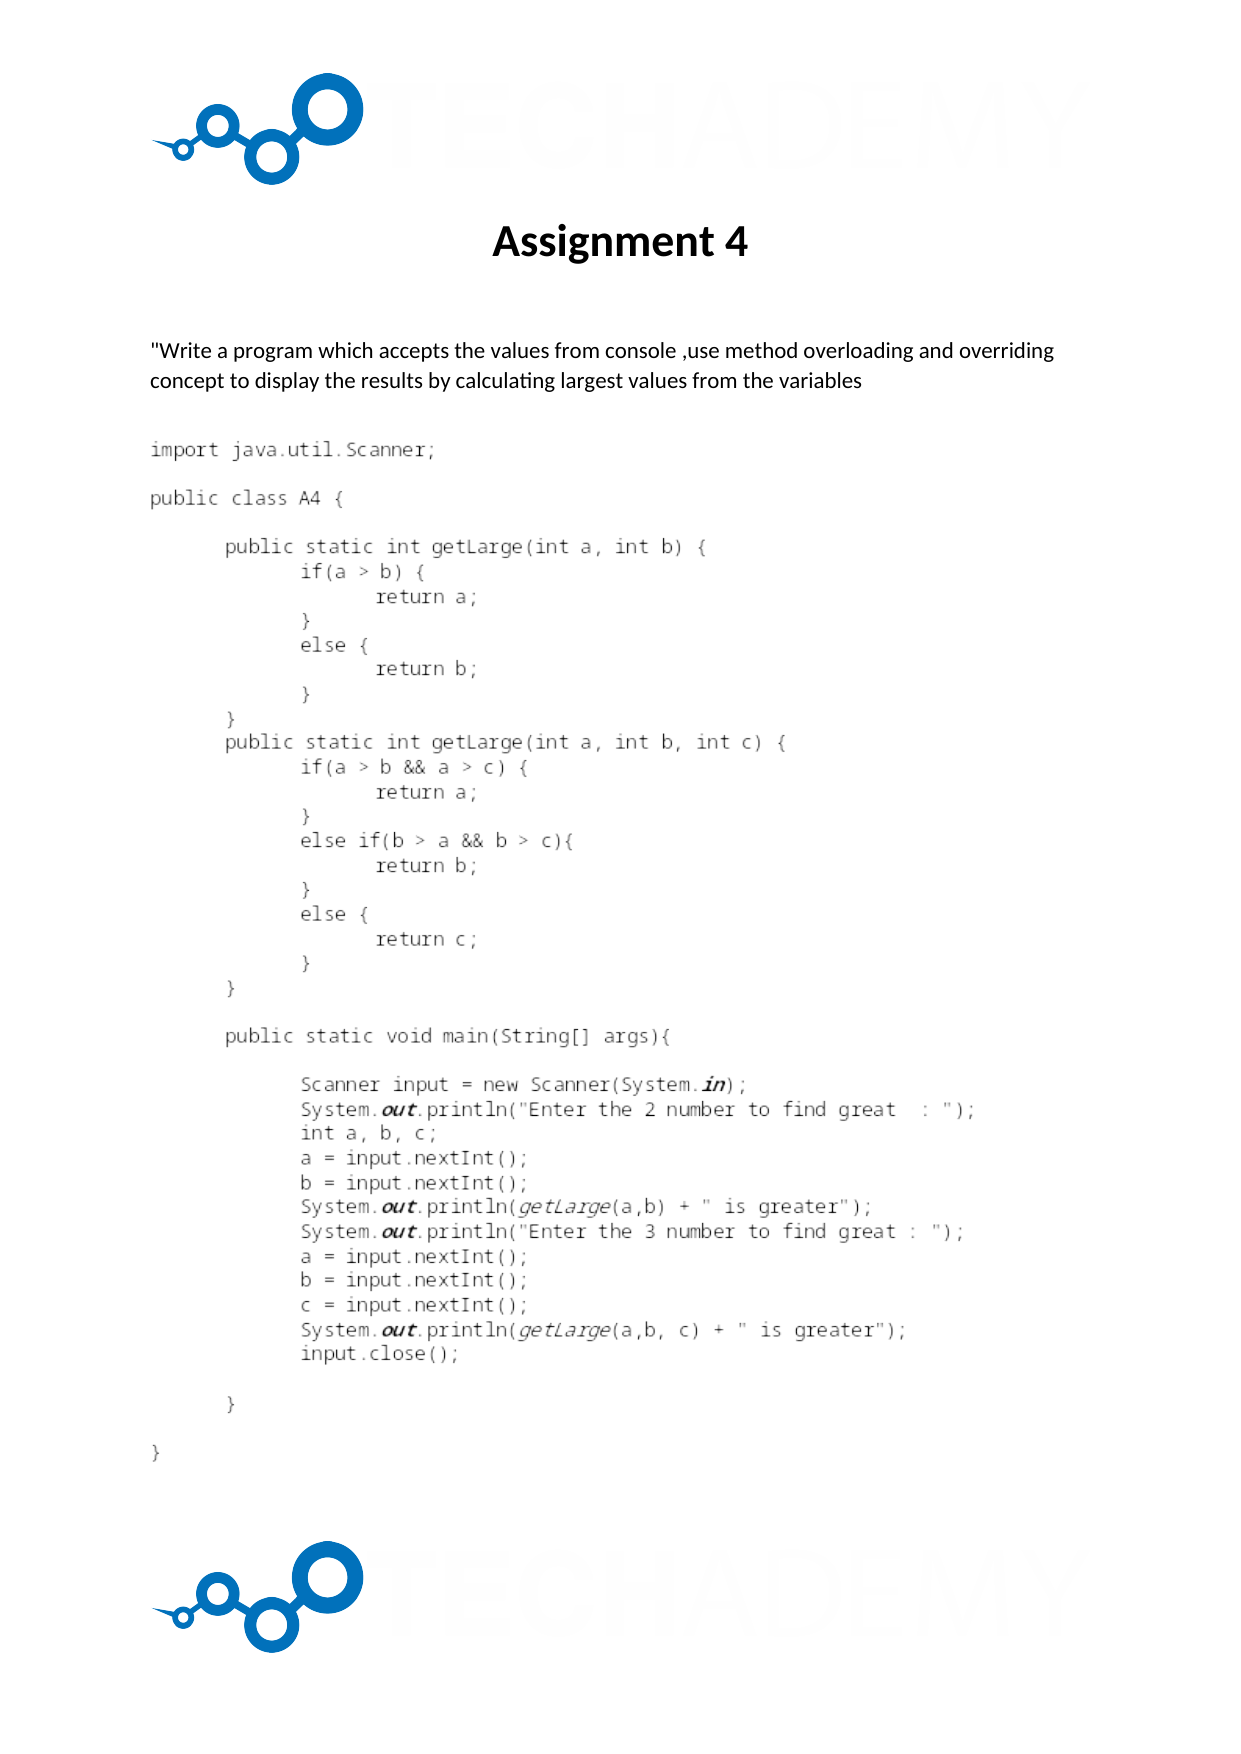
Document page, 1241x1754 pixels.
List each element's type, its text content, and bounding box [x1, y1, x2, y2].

picture [150, 1541, 1091, 1653]
picture [150, 73, 1091, 185]
text "Write a program which accepts the values from console ,use method overloading and overriding concept to display the results by calculating largest values from the variables [150, 336, 1090, 394]
text Assignment 4 [150, 212, 1090, 268]
